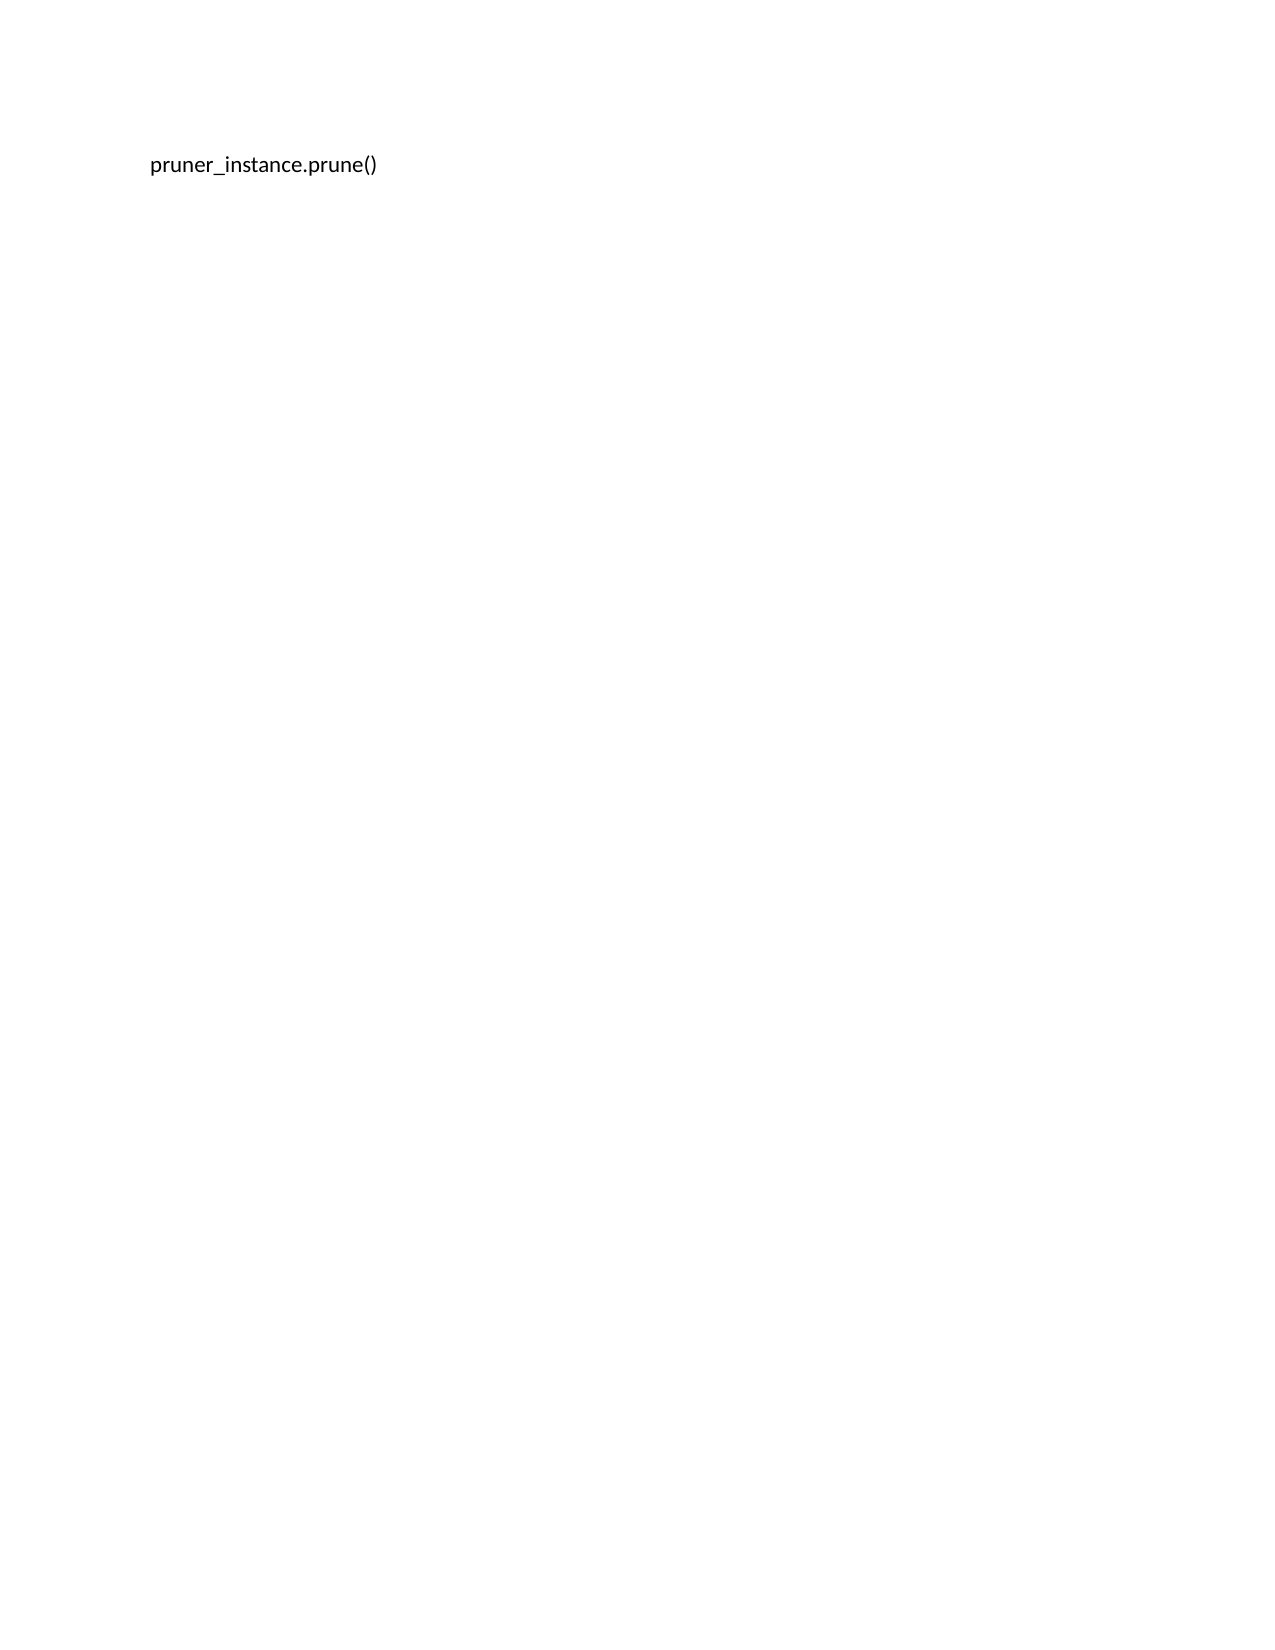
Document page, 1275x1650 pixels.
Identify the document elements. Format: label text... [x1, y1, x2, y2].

text pruner_instance.prune() [150, 150, 1125, 178]
